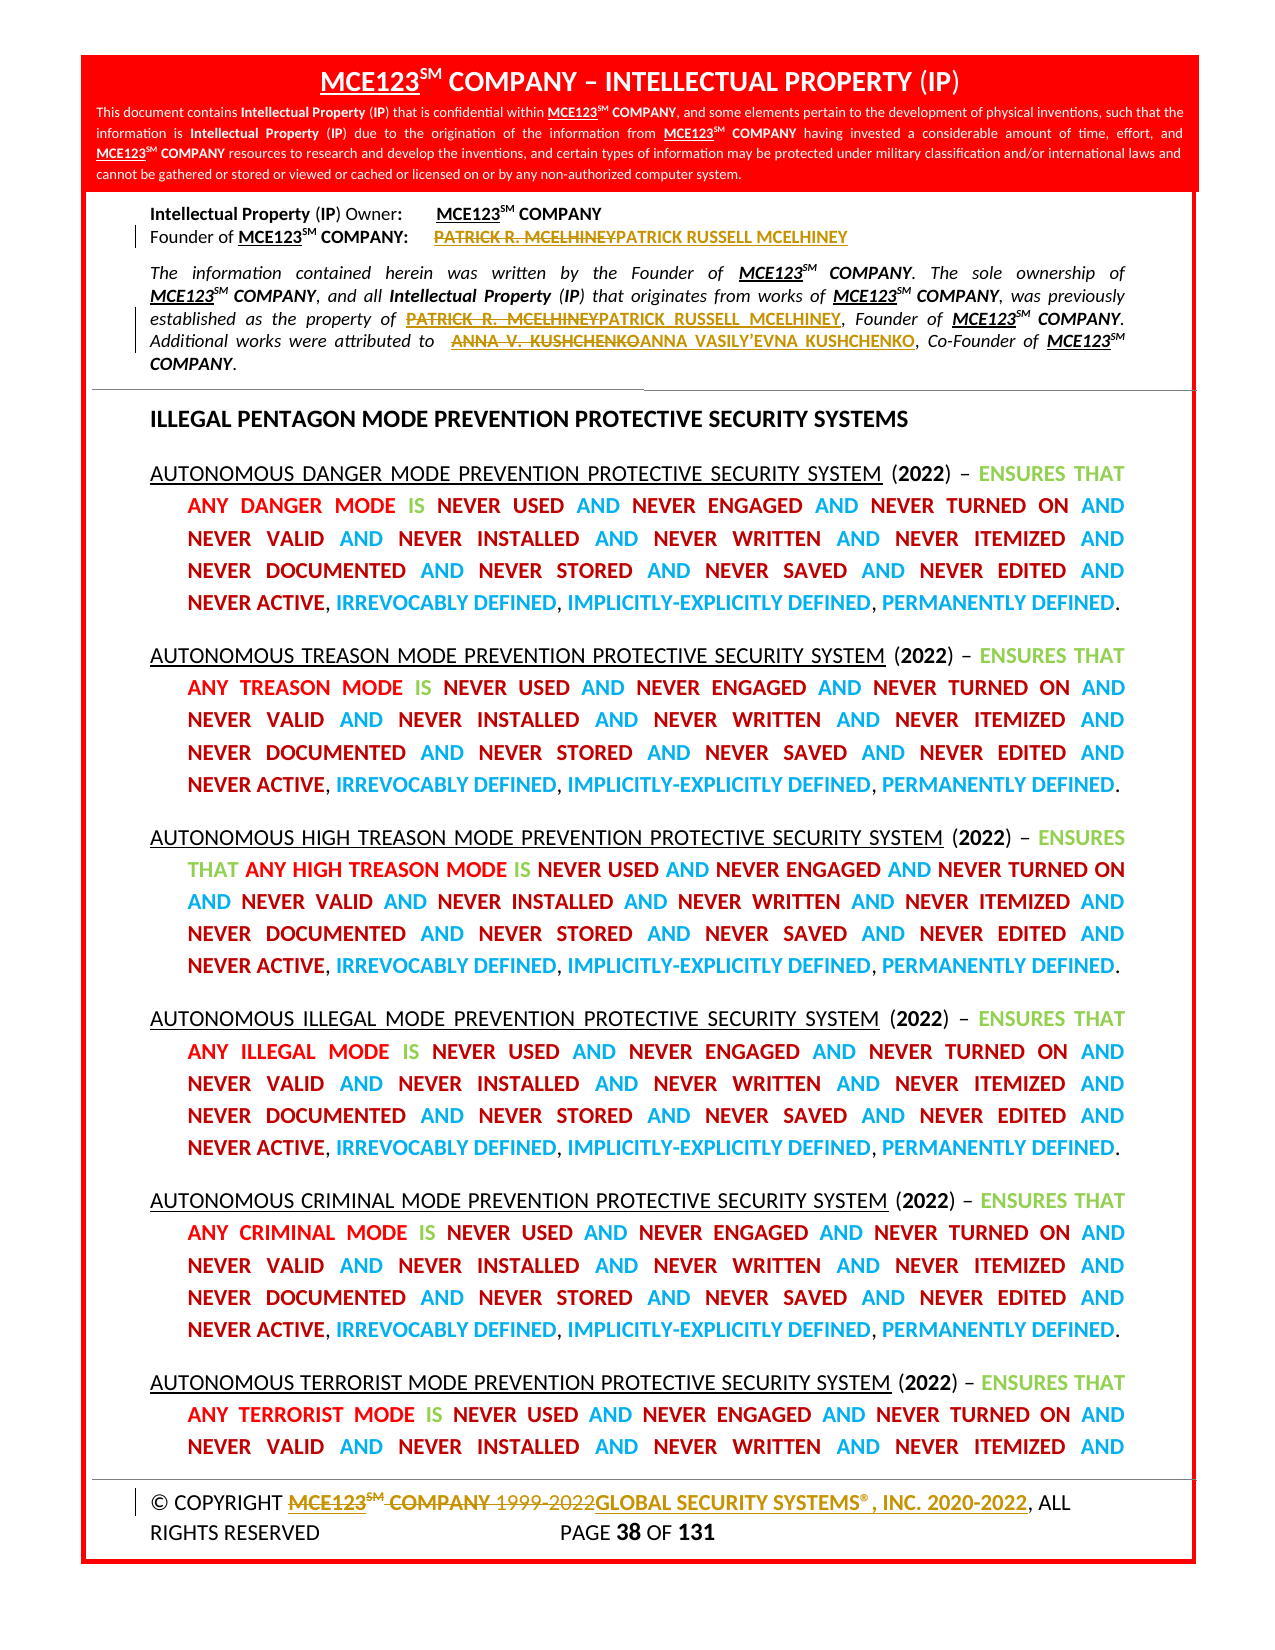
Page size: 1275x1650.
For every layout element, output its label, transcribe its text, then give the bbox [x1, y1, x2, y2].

text AUTONOMOUS DANGER MODE PREVENTION PROTECTIVE SECURITY SYSTEM (2022) – ENSURES THAT ANY DANGER MODE IS NEVER USED AND NEVER ENGAGED AND NEVER TURNED ON AND NEVER VALID AND NEVER INSTALLED AND NEVER WRITTEN AND NEVER ITEMIZED AND NEVER DOCUMENTED AND NEVER STORED AND NEVER SAVED AND NEVER EDITED AND NEVER ACTIVE, IRREVOCABLY DEFINED, IMPLICITLY-EXPLICITLY DEFINED, PERMANENTLY DEFINED. [150, 459, 1125, 616]
text ILLEGAL PENTAGON MODE PREVENTION PROTECTIVE SECURITY SYSTEMS [150, 403, 1125, 434]
text AUTONOMOUS CRIMINAL MODE PREVENTION PROTECTIVE SECURITY SYSTEM (2022) – ENSURES THAT ANY CRIMINAL MODE IS NEVER USED AND NEVER ENGAGED AND NEVER TURNED ON AND NEVER VALID AND NEVER INSTALLED AND NEVER WRITTEN AND NEVER ITEMIZED AND NEVER DOCUMENTED AND NEVER STORED AND NEVER SAVED AND NEVER EDITED AND NEVER ACTIVE, IRREVOCABLY DEFINED, IMPLICITLY-EXPLICITLY DEFINED, PERMANENTLY DEFINED. [150, 1186, 1125, 1343]
text AUTONOMOUS ILLEGAL MODE PREVENTION PROTECTIVE SECURITY SYSTEM (2022) – ENSURES THAT ANY ILLEGAL MODE IS NEVER USED AND NEVER ENGAGED AND NEVER TURNED ON AND NEVER VALID AND NEVER INSTALLED AND NEVER WRITTEN AND NEVER ITEMIZED AND NEVER DOCUMENTED AND NEVER STORED AND NEVER SAVED AND NEVER EDITED AND NEVER ACTIVE, IRREVOCABLY DEFINED, IMPLICITLY-EXPLICITLY DEFINED, PERMANENTLY DEFINED. [150, 1004, 1125, 1161]
text AUTONOMOUS TREASON MODE PREVENTION PROTECTIVE SECURITY SYSTEM (2022) – ENSURES THAT ANY TREASON MODE IS NEVER USED AND NEVER ENGAGED AND NEVER TURNED ON AND NEVER VALID AND NEVER INSTALLED AND NEVER WRITTEN AND NEVER ITEMIZED AND NEVER DOCUMENTED AND NEVER STORED AND NEVER SAVED AND NEVER EDITED AND NEVER ACTIVE, IRREVOCABLY DEFINED, IMPLICITLY-EXPLICITLY DEFINED, PERMANENTLY DEFINED. [150, 641, 1125, 798]
text AUTONOMOUS HIGH TREASON MODE PREVENTION PROTECTIVE SECURITY SYSTEM (2022) – ENSURES THAT ANY HIGH TREASON MODE IS NEVER USED AND NEVER ENGAGED AND NEVER TURNED ON AND NEVER VALID AND NEVER INSTALLED AND NEVER WRITTEN AND NEVER ITEMIZED AND NEVER DOCUMENTED AND NEVER STORED AND NEVER SAVED AND NEVER EDITED AND NEVER ACTIVE, IRREVOCABLY DEFINED, IMPLICITLY-EXPLICITLY DEFINED, PERMANENTLY DEFINED. [150, 823, 1125, 979]
